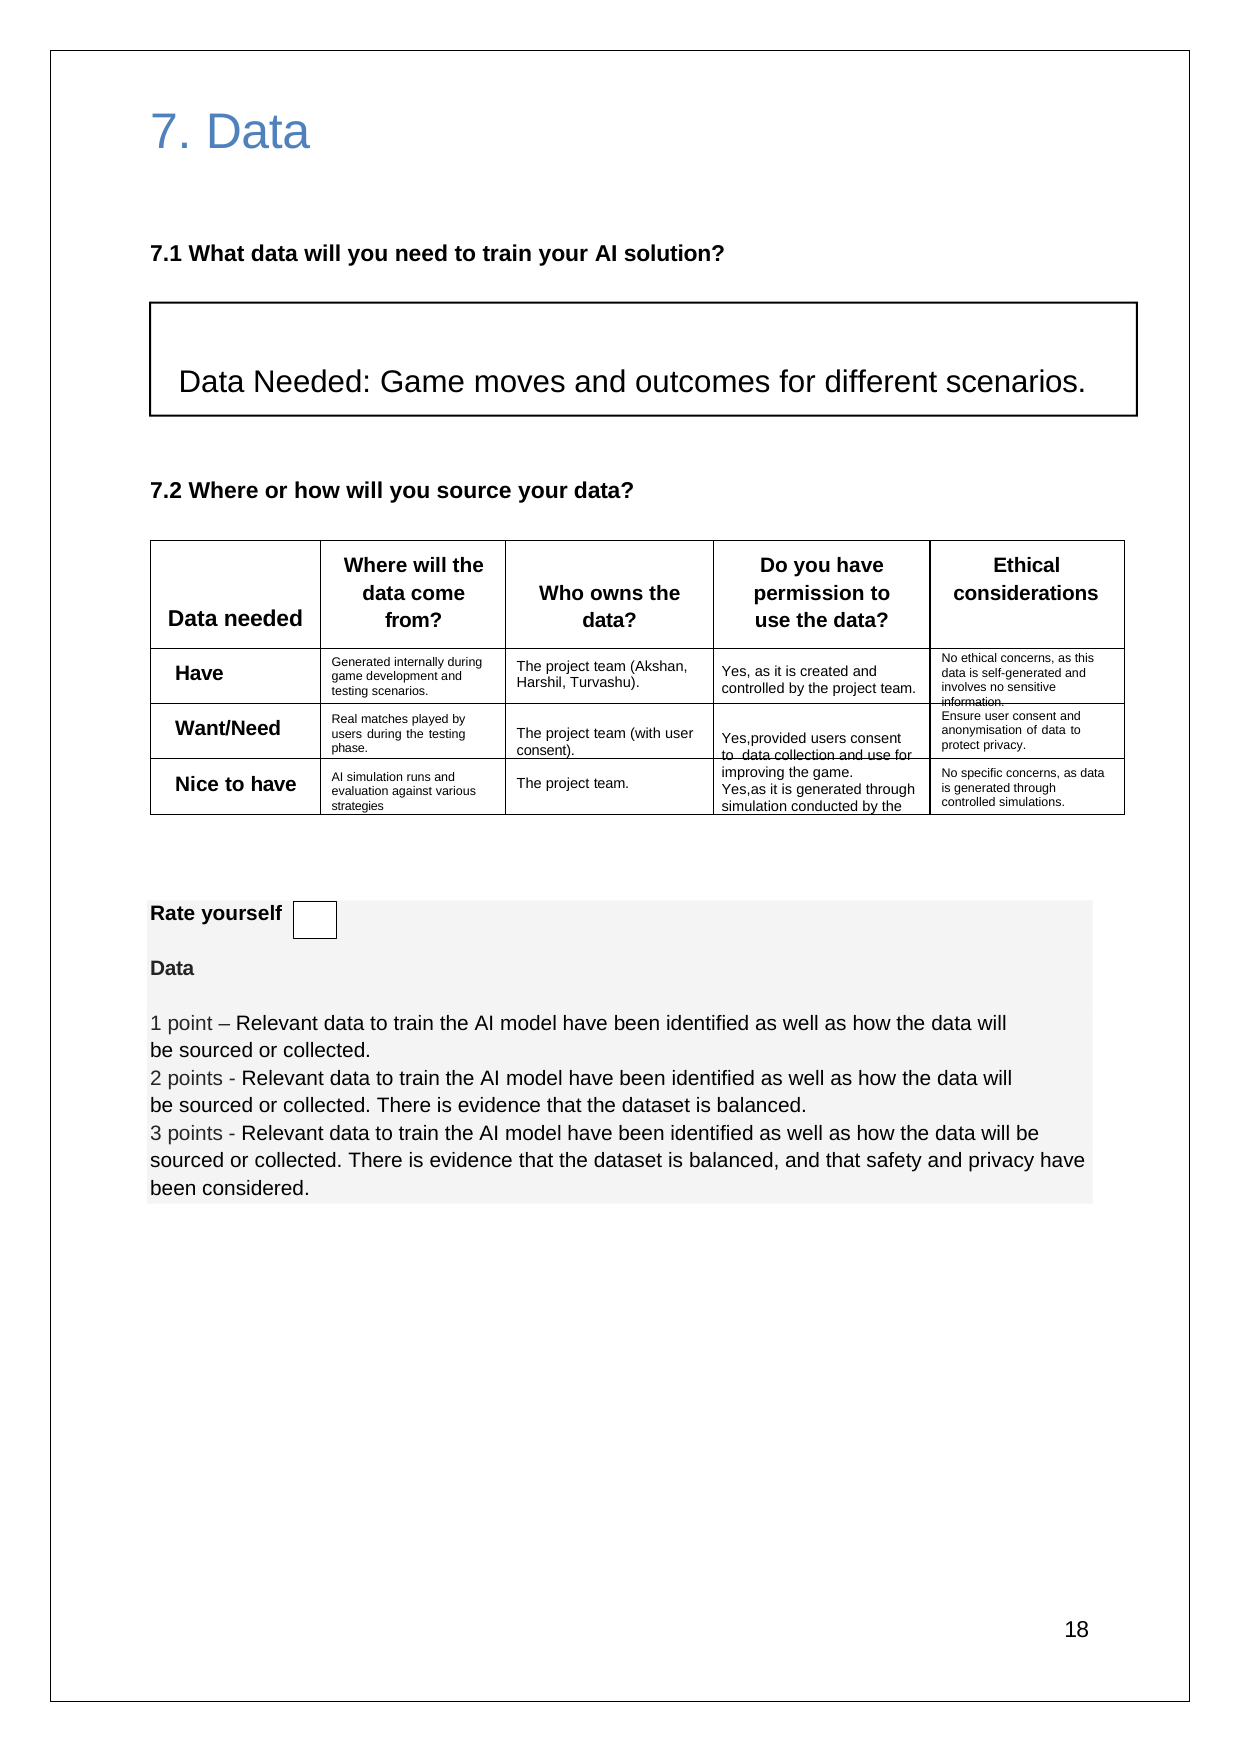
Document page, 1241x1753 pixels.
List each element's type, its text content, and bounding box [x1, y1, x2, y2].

table_cell [931, 759, 1124, 813]
list Where or how will you source your data? [150, 477, 1181, 503]
table_cell [714, 649, 929, 703]
table_cell Nice to have [151, 759, 320, 813]
table_cell [506, 649, 713, 703]
table_cell [321, 649, 505, 703]
table_header Data needed [151, 541, 320, 647]
table_header Do you have permission to use the data? [714, 541, 929, 647]
table_header Ethical considerations [931, 541, 1124, 647]
table_cell [714, 704, 929, 758]
table_cell [714, 759, 929, 813]
table_cell Have [151, 649, 320, 703]
table_header Where will the data come from? [321, 541, 505, 647]
table_cell Want/Need [151, 704, 320, 758]
table_cell [931, 704, 1124, 758]
list What data will you need to train your AI solution? [150, 240, 1181, 267]
table_header Who owns the data? [506, 541, 713, 647]
table_cell [321, 759, 505, 813]
table_cell [506, 759, 713, 813]
table_cell [931, 649, 1124, 703]
table_cell [506, 704, 713, 758]
table_cell [321, 704, 505, 758]
subtitle Data [150, 101, 1181, 158]
